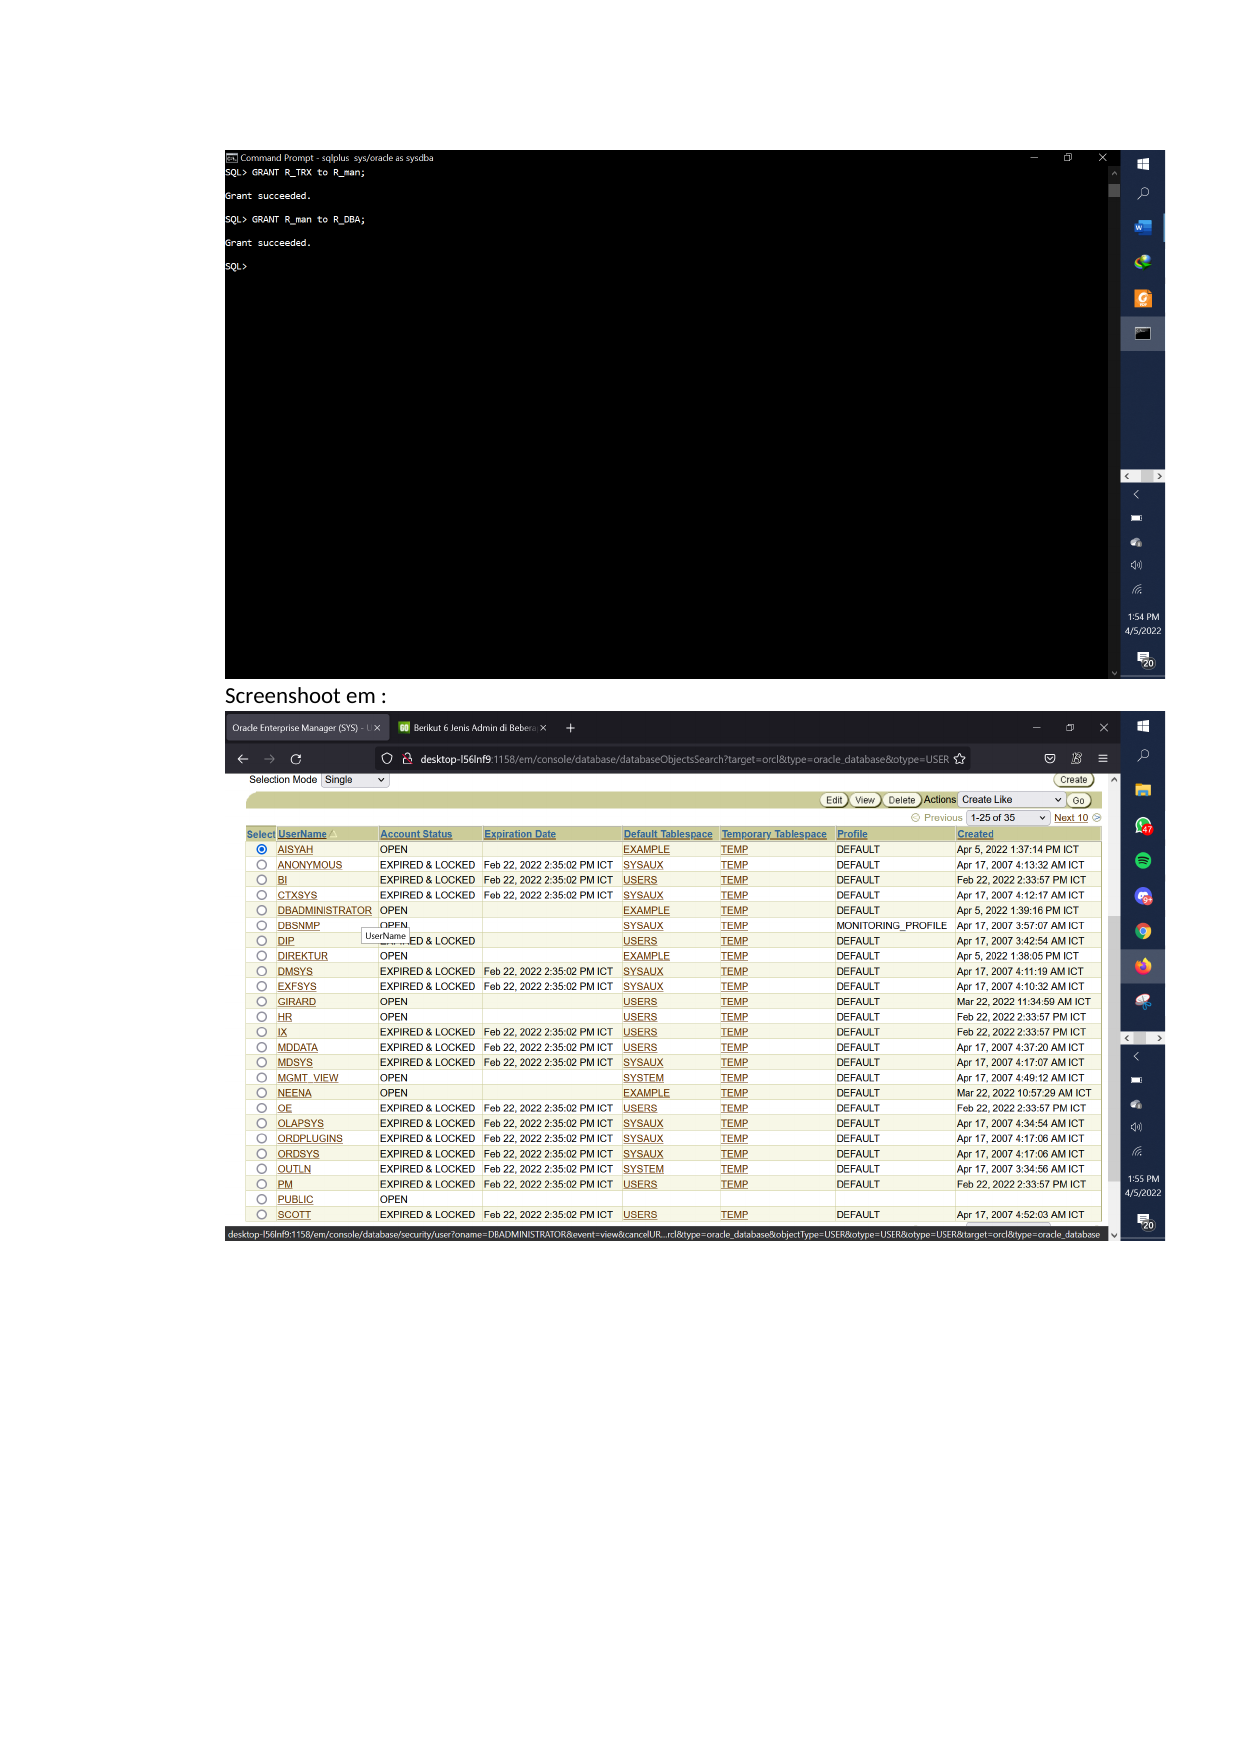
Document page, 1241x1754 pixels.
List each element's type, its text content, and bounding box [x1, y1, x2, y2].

list Screenshoot em : [225, 681, 1090, 709]
picture [225, 150, 1166, 679]
picture [225, 711, 1166, 1241]
